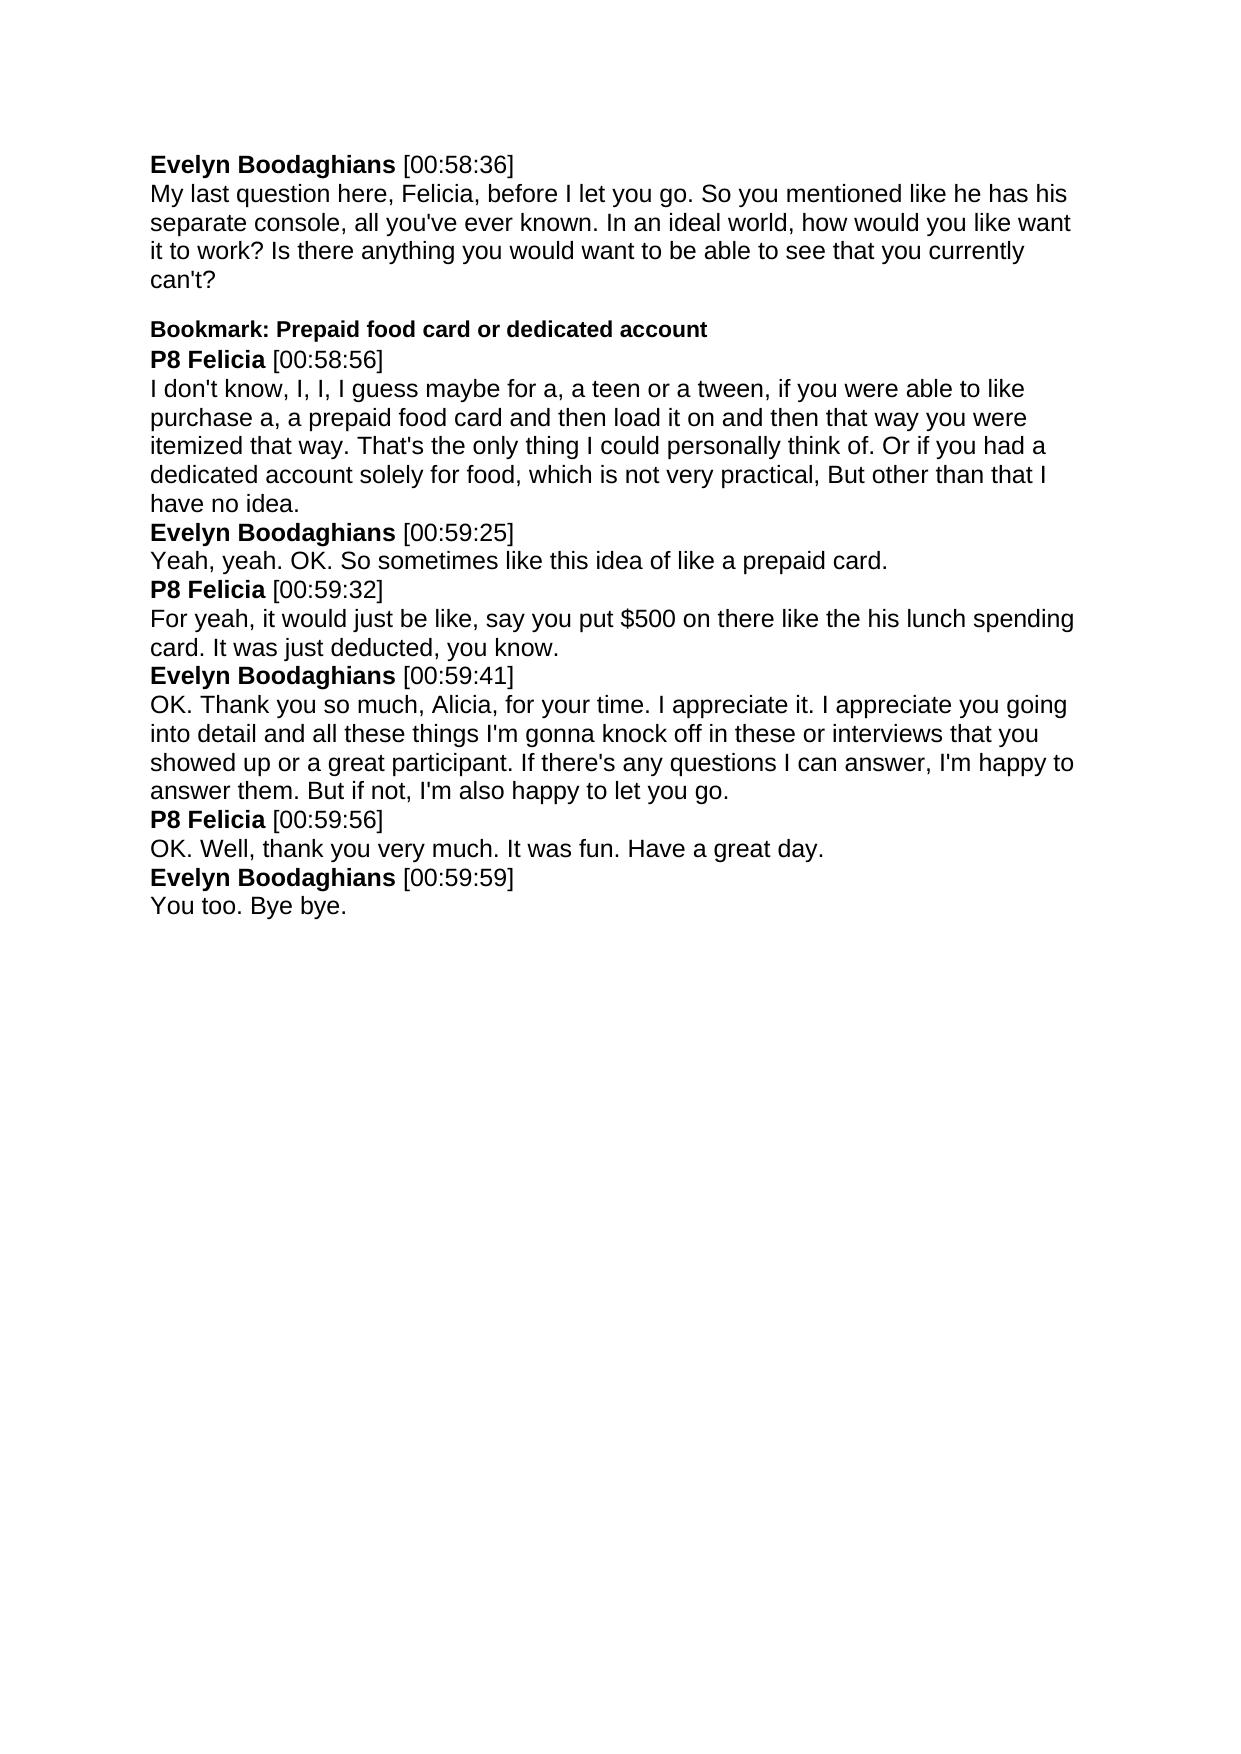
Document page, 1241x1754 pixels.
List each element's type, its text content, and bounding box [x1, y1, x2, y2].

text Bookmark: Prepaid food card or dedicated account [150, 316, 1090, 342]
